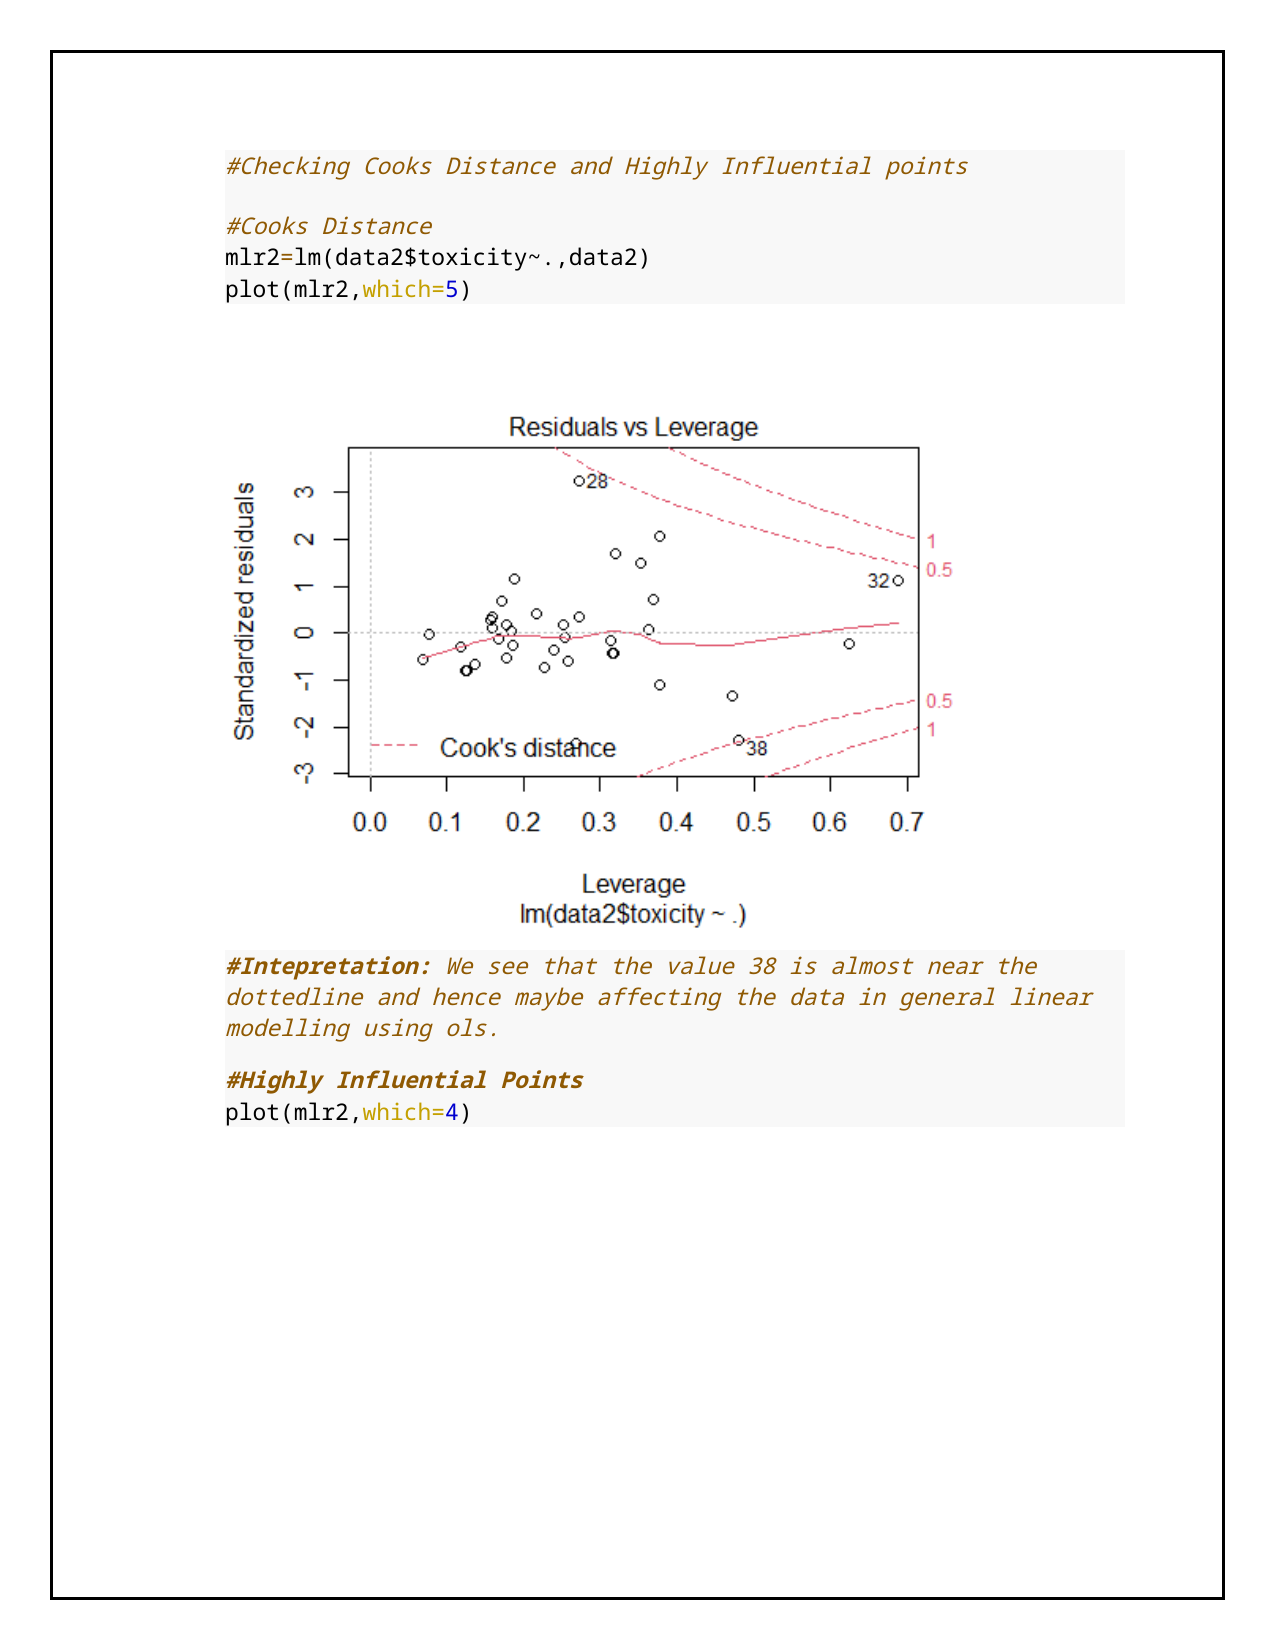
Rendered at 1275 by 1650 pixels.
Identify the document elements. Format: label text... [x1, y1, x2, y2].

picture [225, 324, 983, 931]
text #Intepretation: We see that the value 38 is almost near the dottedline and hence maybe affecting the data in general linear modelling using ols. [500, 950, 1125, 1043]
text #Checking Cooks Distance and Highly Influential points #Cooks Distance mlr2=lm(data2$toxicity~.,data2) plot(mlr2,which=5) [225, 150, 1125, 304]
text #Highly Influential Points plot(mlr2,which=4) [472, 1064, 1125, 1127]
